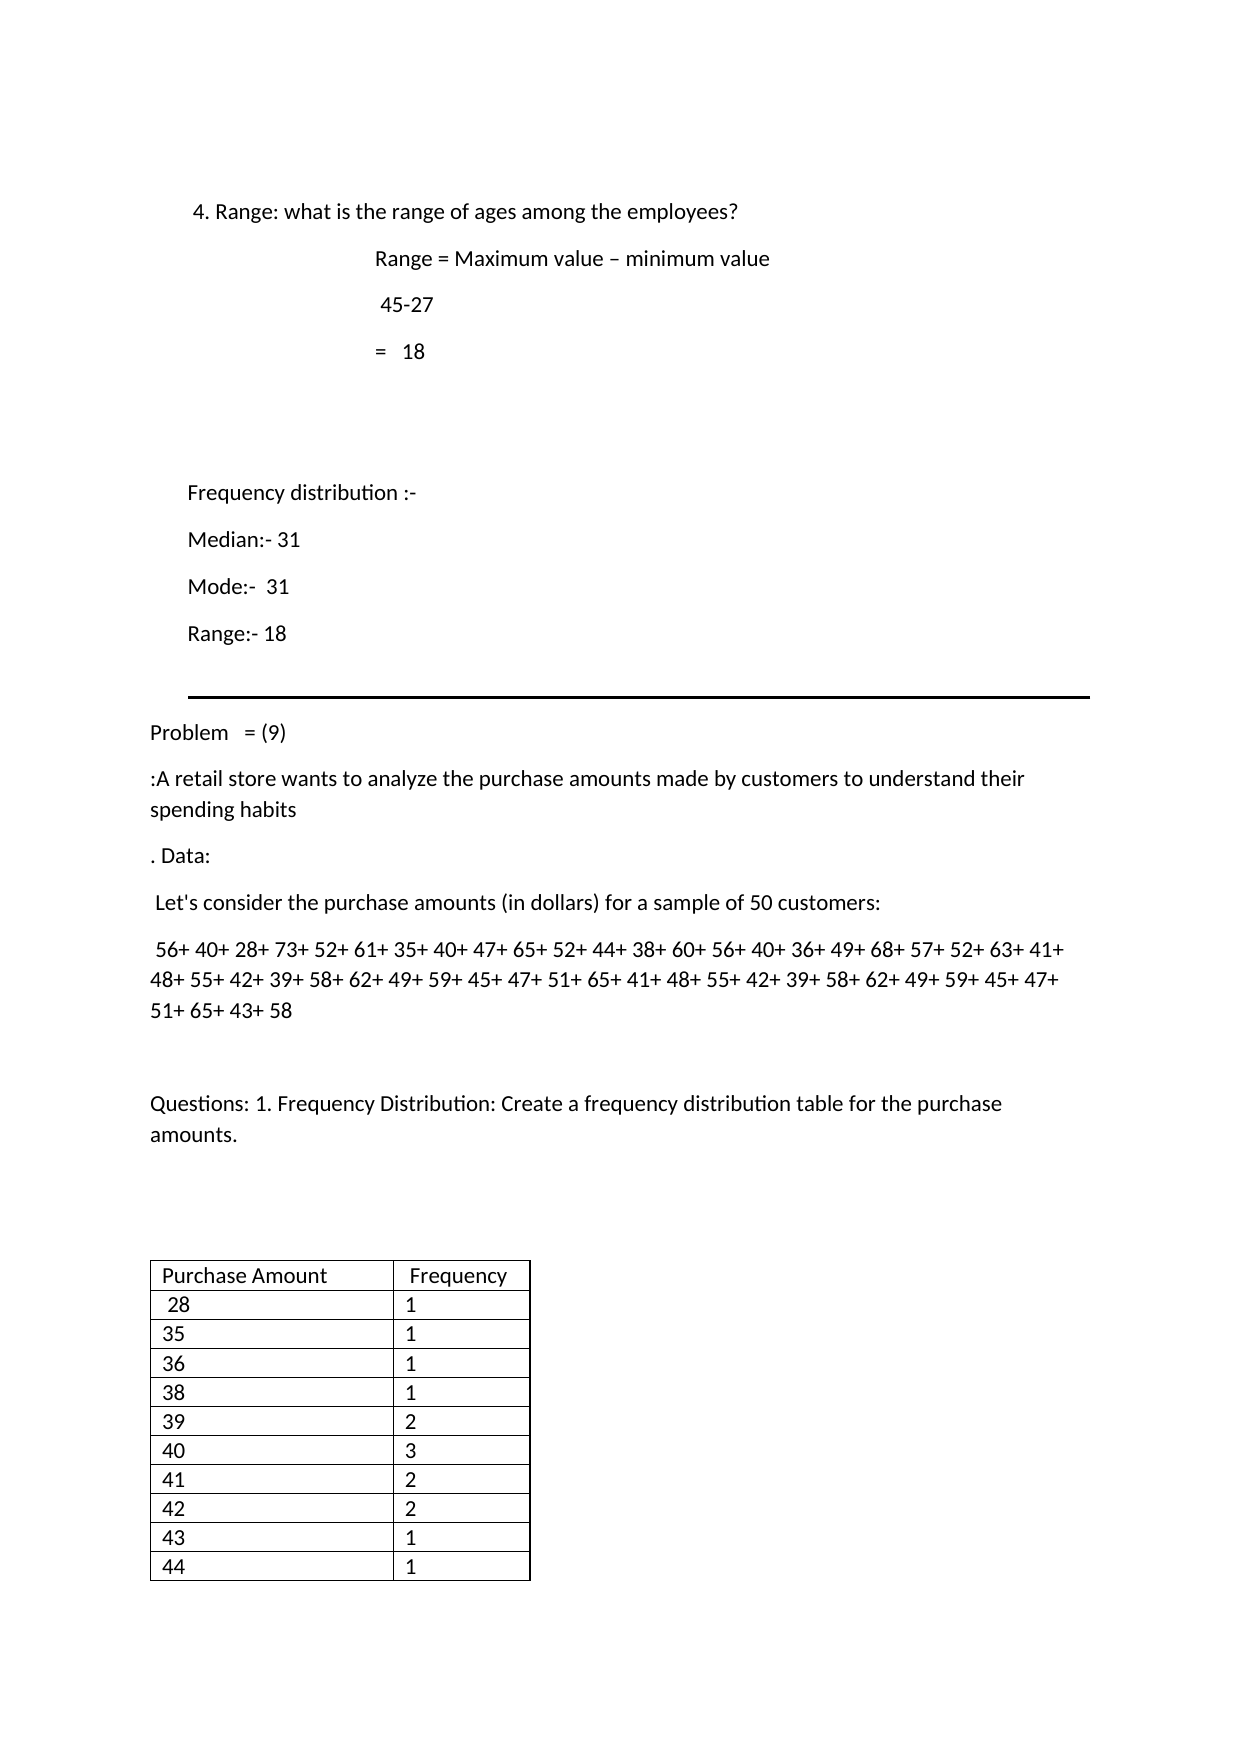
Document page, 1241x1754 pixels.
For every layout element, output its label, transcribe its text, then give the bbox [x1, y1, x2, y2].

table_cell 2 [394, 1407, 529, 1435]
table_cell 42 [151, 1494, 393, 1522]
text . Data: [150, 842, 1090, 870]
text 4. Range: what is the range of ages among the employees? [187, 197, 1090, 225]
text 45-27 [187, 291, 1090, 319]
table_header Frequency [394, 1261, 529, 1289]
table_cell 2 [394, 1494, 529, 1522]
table_cell 41 [151, 1465, 393, 1493]
table_cell 28 [151, 1291, 393, 1318]
text Frequency distribution :- [187, 478, 1090, 506]
text 56+ 40+ 28+ 73+ 52+ 61+ 35+ 40+ 47+ 65+ 52+ 44+ 38+ 60+ 56+ 40+ 36+ 49+ 68+ 57+ 52+ 63+ 41+ 48+ 55+ 42+ 39+ 58+ 62+ 49+ 59+ 45+ 47+ 51+ 65+ 41+ 48+ 55+ 42+ 39+ 58+ 62+ 49+ 59+ 45+ 47+ 51+ 65+ 43+ 58 [150, 935, 1090, 1024]
table_cell 38 [151, 1378, 393, 1406]
table_cell 36 [151, 1349, 393, 1377]
table_cell 1 [394, 1523, 529, 1551]
text Problem = (9) [150, 718, 1090, 746]
table_cell 1 [394, 1349, 529, 1377]
table_cell 3 [394, 1436, 529, 1464]
table_cell 39 [151, 1407, 393, 1435]
table_cell 2 [394, 1465, 529, 1493]
text Range = Maximum value – minimum value [187, 244, 1090, 272]
table_cell 1 [394, 1378, 529, 1406]
text Range:- 18 [187, 619, 1090, 647]
table_cell 44 [151, 1552, 393, 1580]
text Mode:- 31 [187, 572, 1090, 600]
table_cell 1 [394, 1552, 529, 1580]
table_cell 43 [151, 1523, 393, 1551]
table_header Purchase Amount [151, 1261, 393, 1289]
text Questions: 1. Frequency Distribution: Create a frequency distribution table for the purchase amounts. [150, 1089, 1090, 1148]
text Median:- 31 [187, 525, 1090, 553]
text :A retail store wants to analyze the purchase amounts made by customers to understand their spending habits [150, 764, 1090, 823]
table_cell 1 [394, 1291, 529, 1318]
text Let's consider the purchase amounts (in dollars) for a sample of 50 customers: [150, 888, 1090, 917]
table_cell 35 [151, 1320, 393, 1348]
text = 18 [187, 337, 1090, 366]
table_cell 1 [394, 1320, 529, 1348]
table_cell 40 [151, 1436, 393, 1464]
